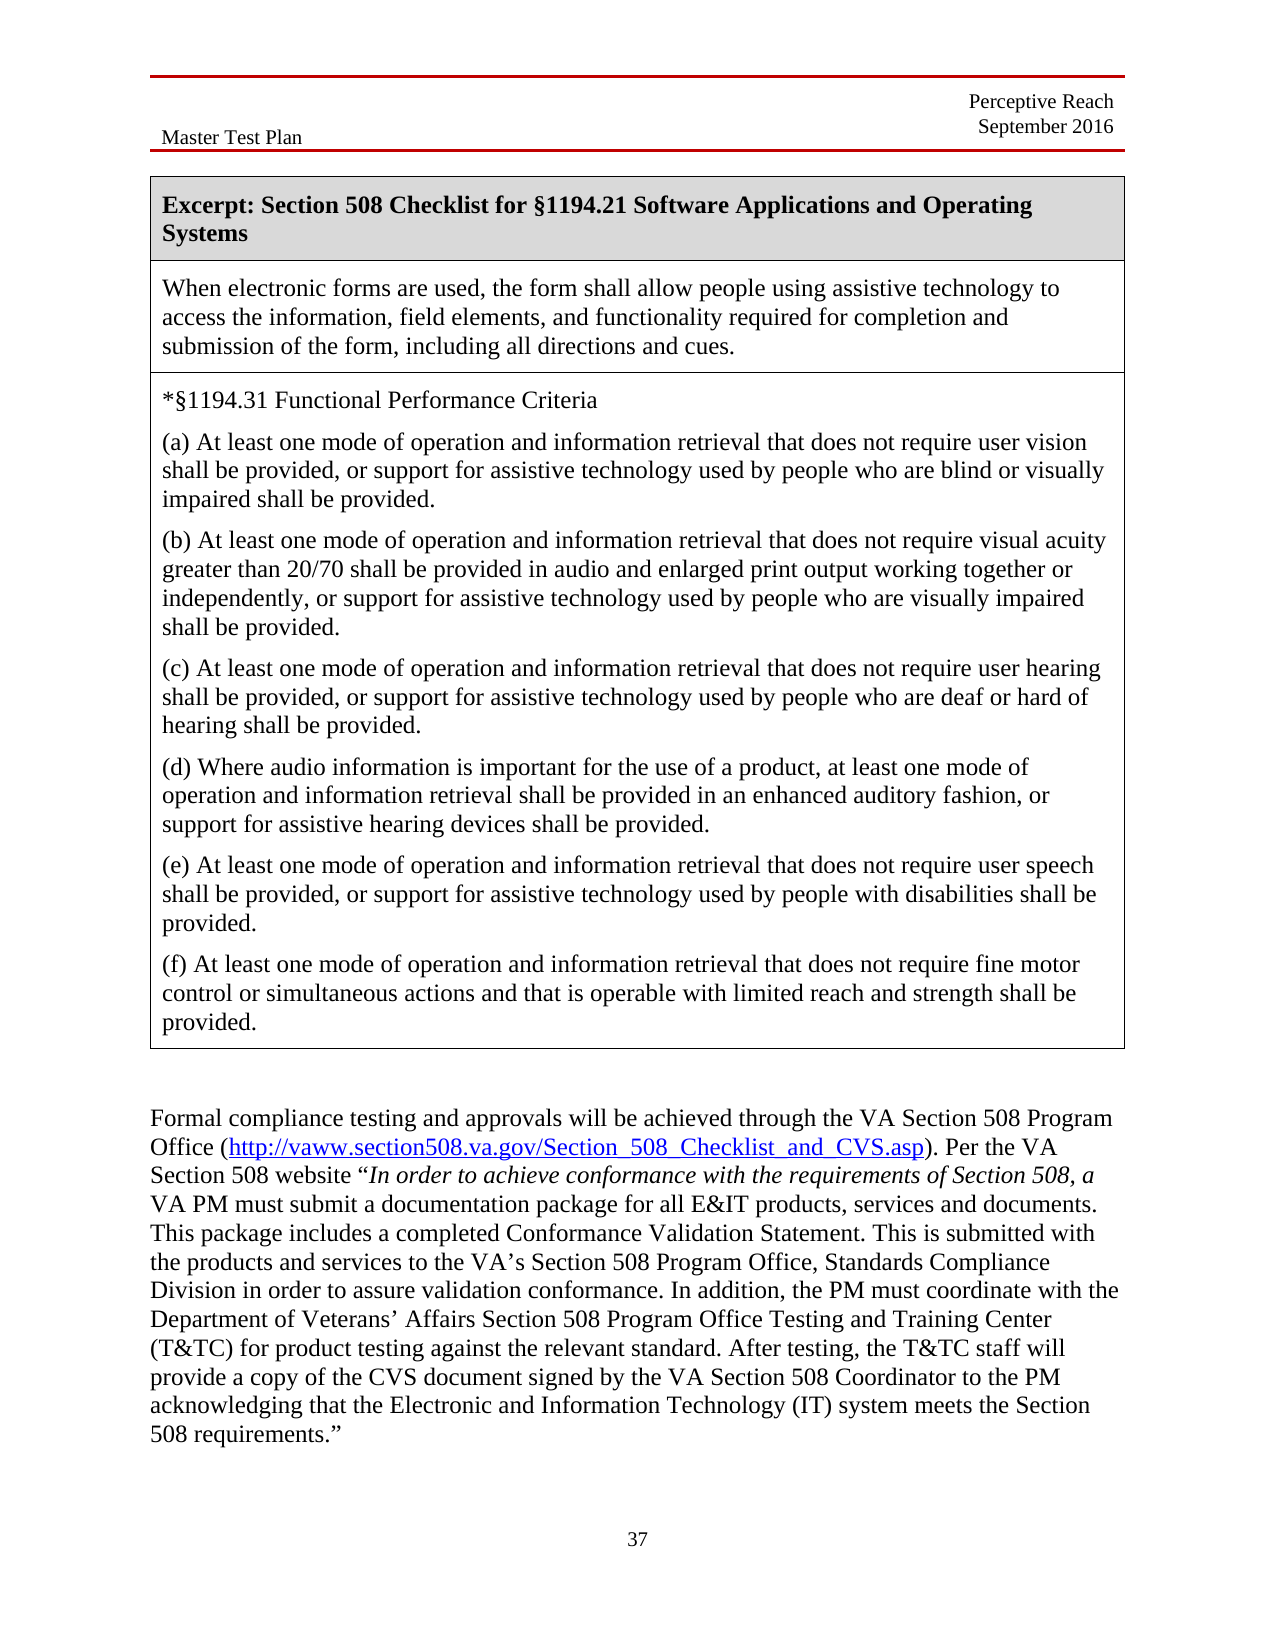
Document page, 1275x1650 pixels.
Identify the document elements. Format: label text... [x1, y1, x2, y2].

table_cell When electronic forms are used, the form shall allow people using assistive technology to access the information, field elements, and functionality required for completion and submission of the form, including all directions and cues. [151, 261, 1124, 372]
table_cell *§1194.31 Functional Performance Criteria (a) At least one mode of operation and information retrieval that does not require user vision shall be provided, or support for assistive technology used by people who are blind or visually impaired shall be provided. (b) At least one mode of operation and information retrieval that does not require visual acuity greater than 20/70 shall be provided in audio and enlarged print output working together or independently, or support for assistive technology used by people who are visually impaired shall be provided. (c) At least one mode of operation and information retrieval that does not require user hearing shall be provided, or support for assistive technology used by people who are deaf or hard of hearing shall be provided. (d) Where audio information is important for the use of a product, at least one mode of operation and information retrieval shall be provided in an enhanced auditory fashion, or support for assistive hearing devices shall be provided. (e) At least one mode of operation and information retrieval that does not require user speech shall be provided, or support for assistive technology used by people with disabilities shall be provided. (f) At least one mode of operation and information retrieval that does not require fine motor control or simultaneous actions and that is operable with limited reach and strength shall be provided. [151, 373, 1124, 1048]
table_header Excerpt: Section 508 Checklist for §1194.21 Software Applications and Operating Systems [151, 177, 1124, 260]
text Formal compliance testing and approvals will be achieved through the VA Section 508 Program Office (http://vaww.section508.va.gov/Section_508_Checklist_and_CVS.asp). Per the VA Section 508 website “In order to achieve conformance with the requirements of Section 508, a VA PM must submit a documentation package for all E&IT products, services and documents. This package includes a completed Conformance Validation Statement. This is submitted with the products and services to the VA’s Section 508 Program Office, Standards Compliance Division in order to assure validation conformance. In addition, the PM must coordinate with the Department of Veterans’ Affairs Section 508 Program Office Testing and Training Center (T&TC) for product testing against the relevant standard. After testing, the T&TC staff will provide a copy of the CVS document signed by the VA Section 508 Coordinator to the PM acknowledging that the Electronic and Information Technology (IT) system meets the Section 508 requirements.” [150, 1103, 1125, 1448]
